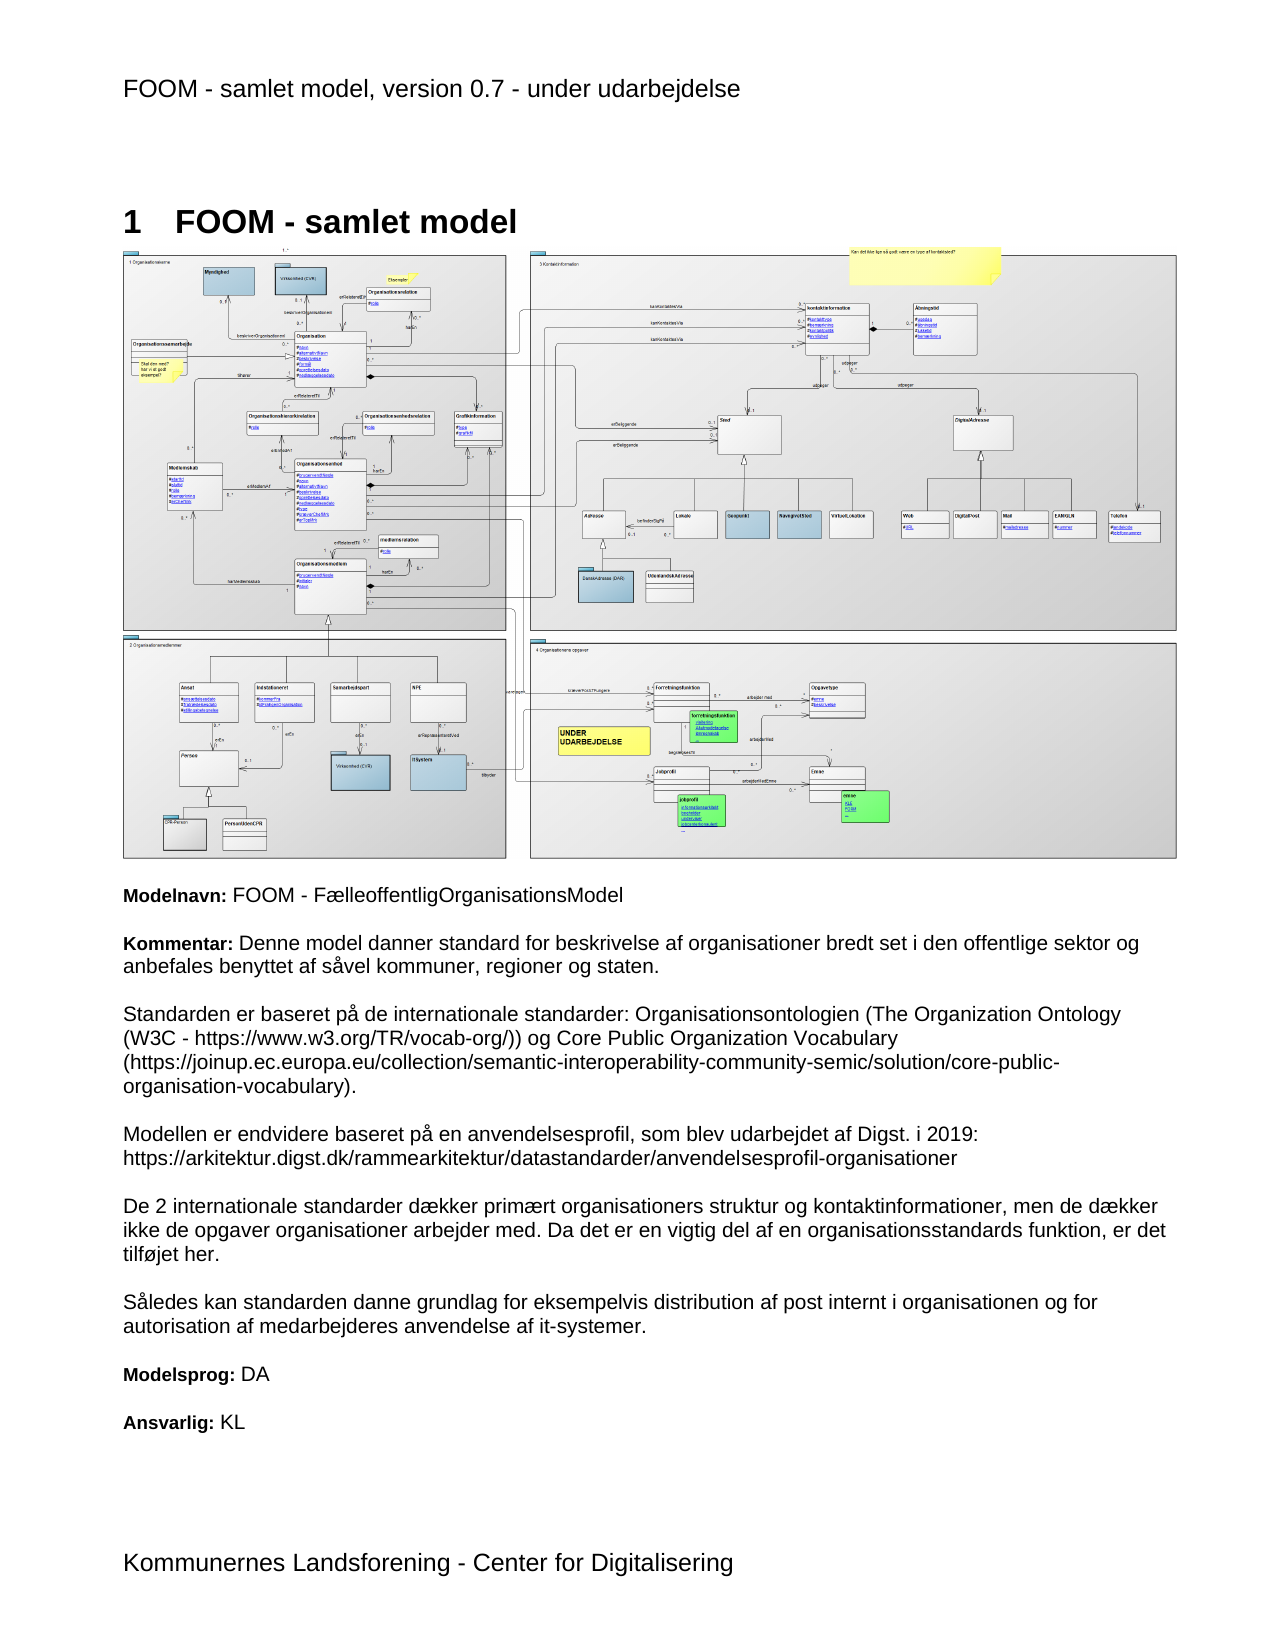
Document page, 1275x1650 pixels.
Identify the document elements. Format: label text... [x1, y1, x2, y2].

text Standarden er baseret på de internationale standarder: Organisationsontologien (The Organization Ontology (W3C - https://www.w3.org/TR/vocab-org/)) og Core Public Organization Vocabulary (https://joinup.ec.europa.eu/collection/semantic-interoperability-community-semic/solution/core-public-organisation-vocabulary). [123, 1002, 1177, 1098]
text Ansvarlig: KL [123, 1409, 1177, 1433]
picture [122, 246, 1177, 859]
text FOOM - samlet model [123, 202, 1177, 241]
text Modelnavn: FOOM - FælleoffentligOrganisationsModel [123, 882, 1177, 906]
text Kommentar: Denne model danner standard for beskrivelse af organisationer bredt set i den offentlige sektor og anbefales benyttet af såvel kommuner, regioner og staten. [123, 930, 1177, 978]
text Således kan standarden danne grundlag for eksempelvis distribution af post internt i organisationen og for autorisation af medarbejderes anvendelse af it-systemer. [123, 1290, 1177, 1338]
text Modellen er endvidere baseret på en anvendelsesprofil, som blev udarbejdet af Digst. i 2019: https://arkitektur.digst.dk/rammearkitektur/datastandarder/anvendelsesprofil-organisationer [123, 1122, 1177, 1170]
text De 2 internationale standarder dækker primært organisationers struktur og kontaktinformationer, men de dækker ikke de opgaver organisationer arbejder med. Da det er en vigtig del af en organisationsstandards funktion, er det tilføjet her. [123, 1194, 1177, 1266]
text Modelsprog: DA [123, 1362, 1177, 1386]
